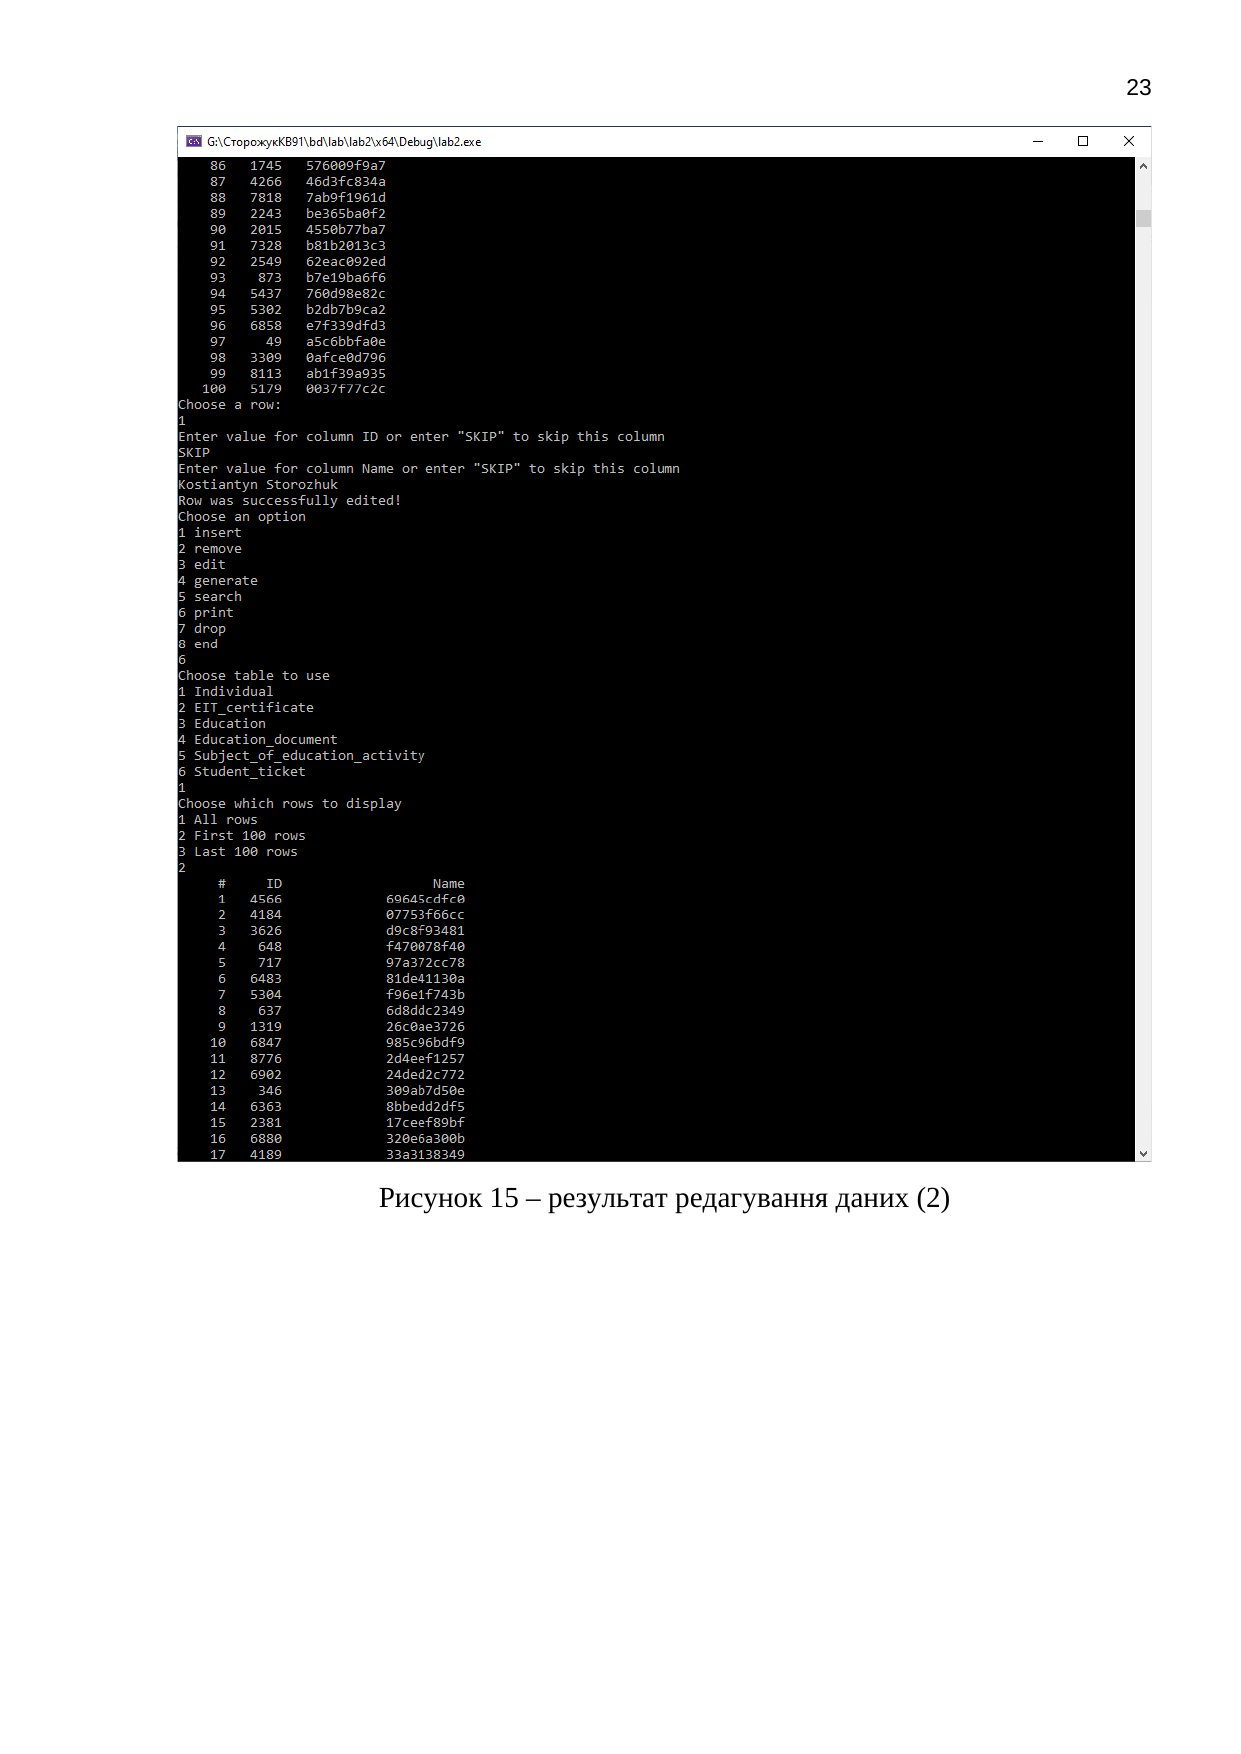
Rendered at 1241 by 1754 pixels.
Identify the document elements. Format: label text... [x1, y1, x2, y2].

text Рисунок 15 – результат редагування даних (2) [177, 1180, 1152, 1214]
picture [177, 126, 1152, 1162]
